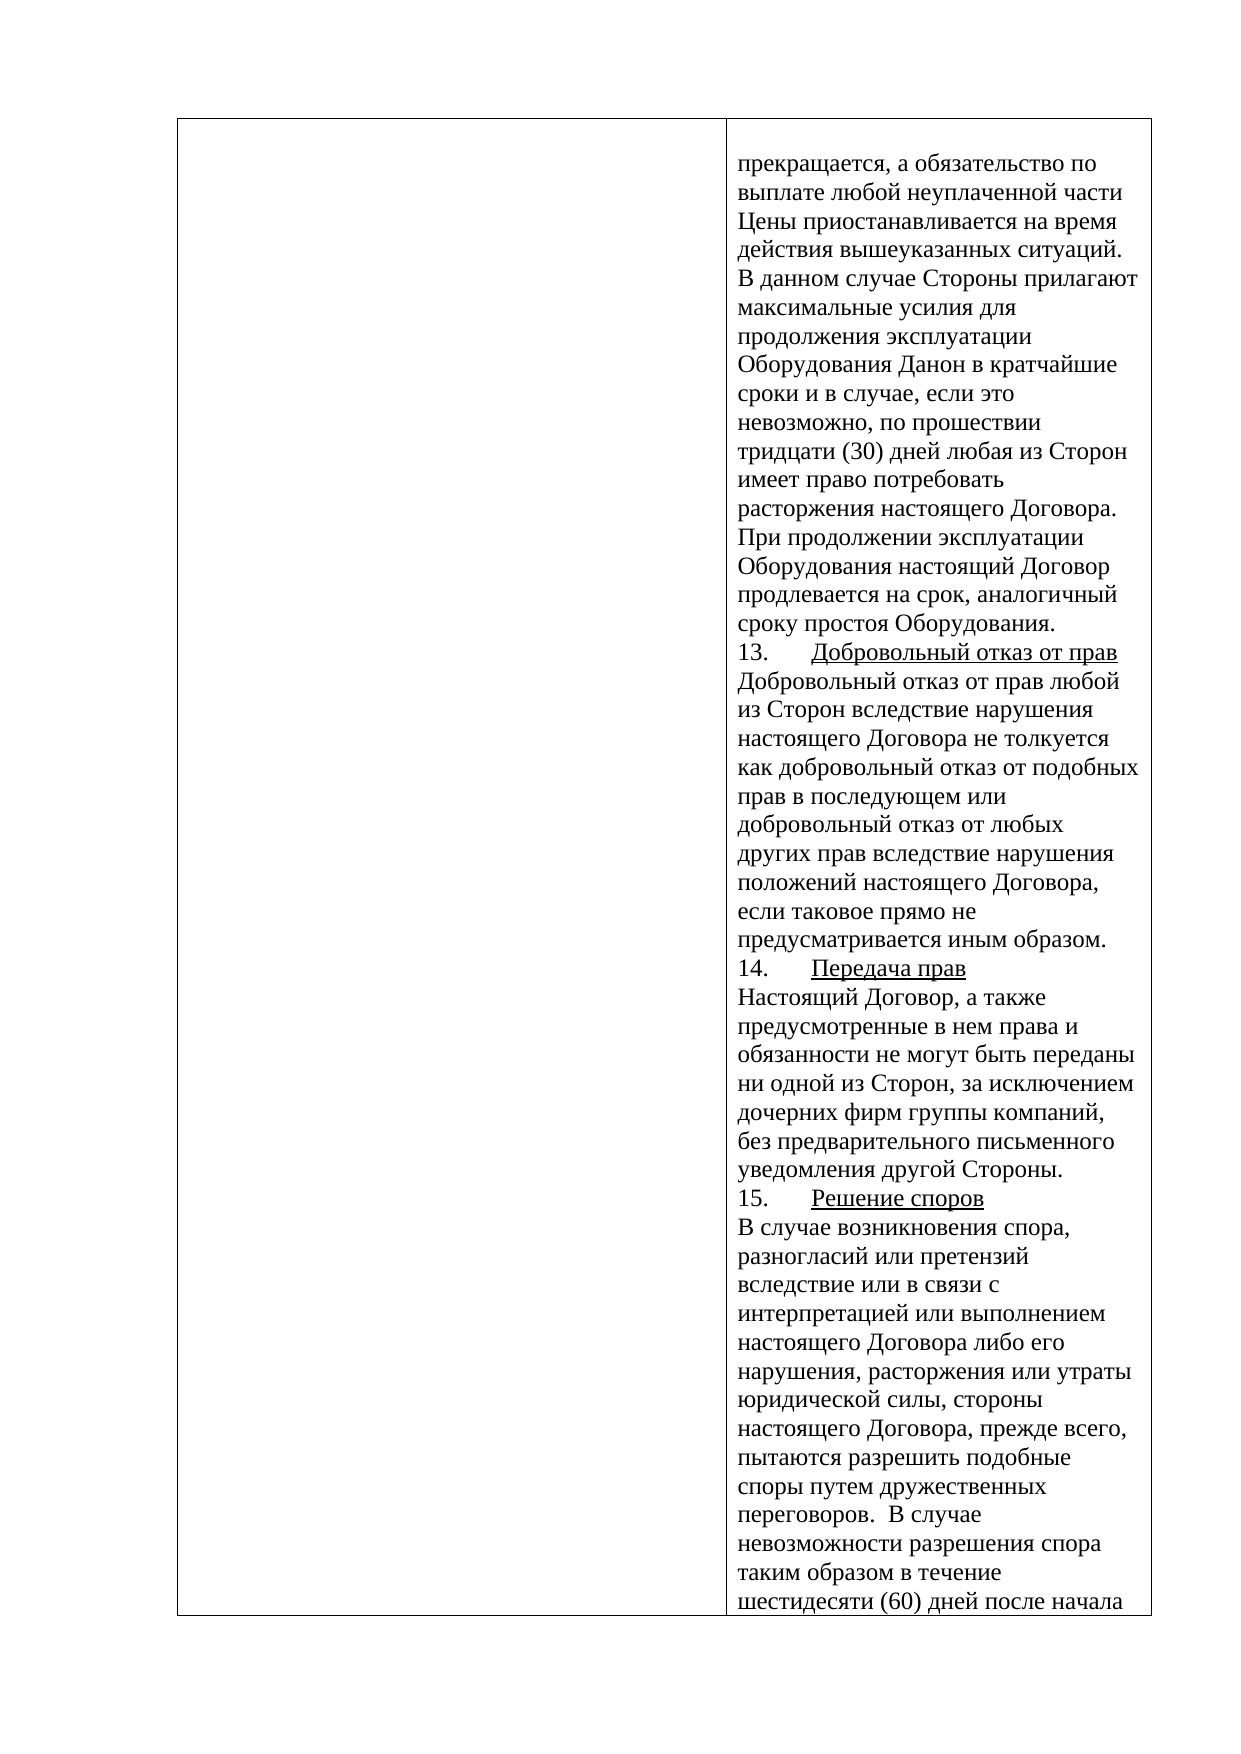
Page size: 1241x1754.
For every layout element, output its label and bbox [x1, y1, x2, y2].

table_cell [178, 119, 726, 1614]
table_cell [727, 119, 1151, 1614]
